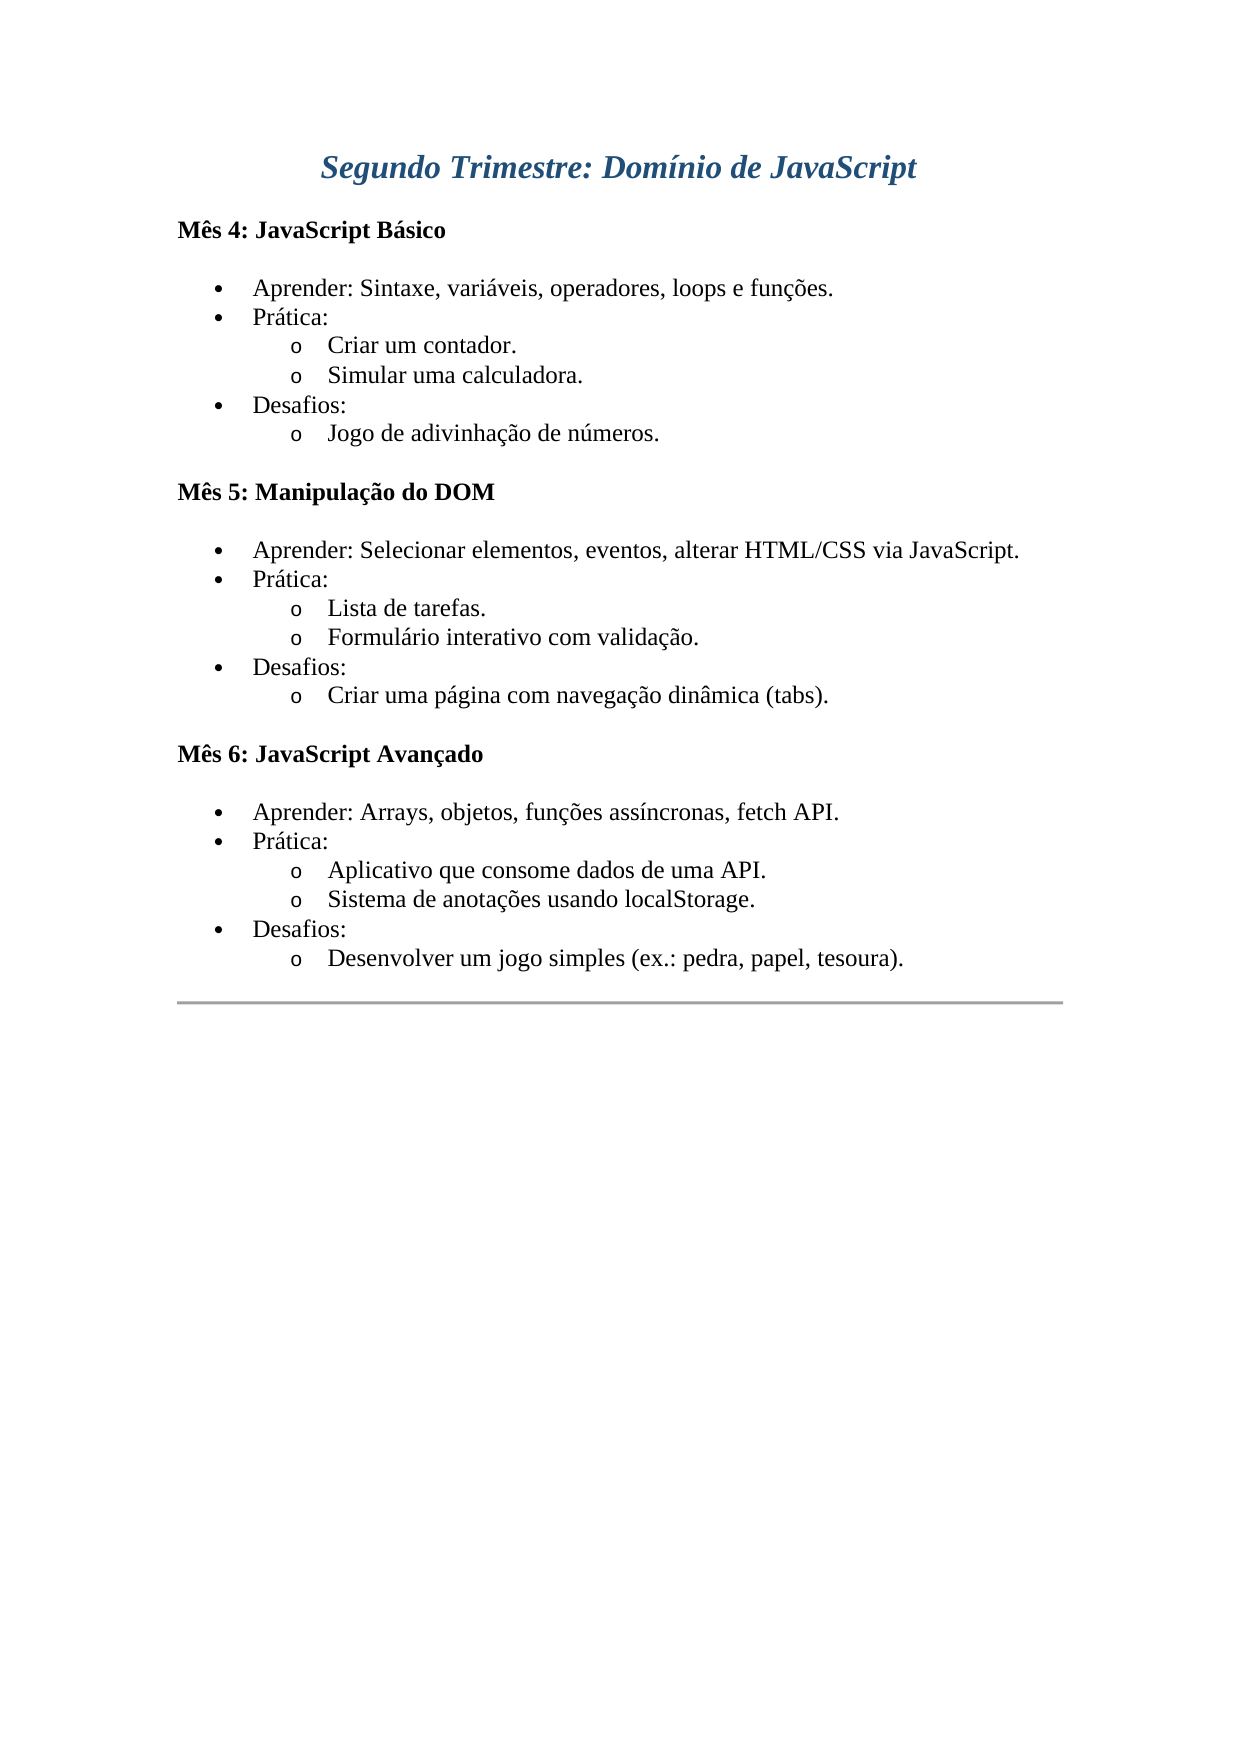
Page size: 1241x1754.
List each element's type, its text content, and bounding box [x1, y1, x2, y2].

list Simular uma calculadora. [290, 360, 1063, 390]
list Desafios: [215, 390, 1063, 418]
list Criar um contador. [290, 331, 1063, 360]
text Mês 5: Manipulação do DOM [177, 477, 1063, 506]
list Criar uma página com navegação dinâmica (tabs). [290, 681, 1063, 710]
list Aprender: Sintaxe, variáveis, operadores, loops e funções. [215, 273, 1063, 302]
list Formulário interativo com validação. [290, 622, 1063, 652]
list Prática: [215, 826, 1063, 855]
list Desafios: [215, 652, 1063, 681]
list Prática: [215, 564, 1063, 593]
list Aplicativo que consome dados de uma API. [290, 855, 1063, 884]
list Desafios: [215, 914, 1063, 943]
text Mês 4: JavaScript Básico [177, 215, 1063, 244]
text Segundo Trimestre: Domínio de JavaScript [177, 148, 1063, 186]
list Aprender: Arrays, objetos, funções assíncronas, fetch API. [215, 797, 1063, 826]
list Aprender: Selecionar elementos, eventos, alterar HTML/CSS via JavaScript. [215, 535, 1063, 564]
list Jogo de adivinhação de números. [290, 418, 1063, 448]
list Desenvolver um jogo simples (ex.: pedra, papel, tesoura). [290, 943, 1063, 972]
list Lista de tarefas. [290, 593, 1063, 622]
list Prática: [215, 302, 1063, 331]
text Mês 6: JavaScript Avançado [177, 739, 1063, 768]
list Sistema de anotações usando localStorage. [290, 884, 1063, 914]
